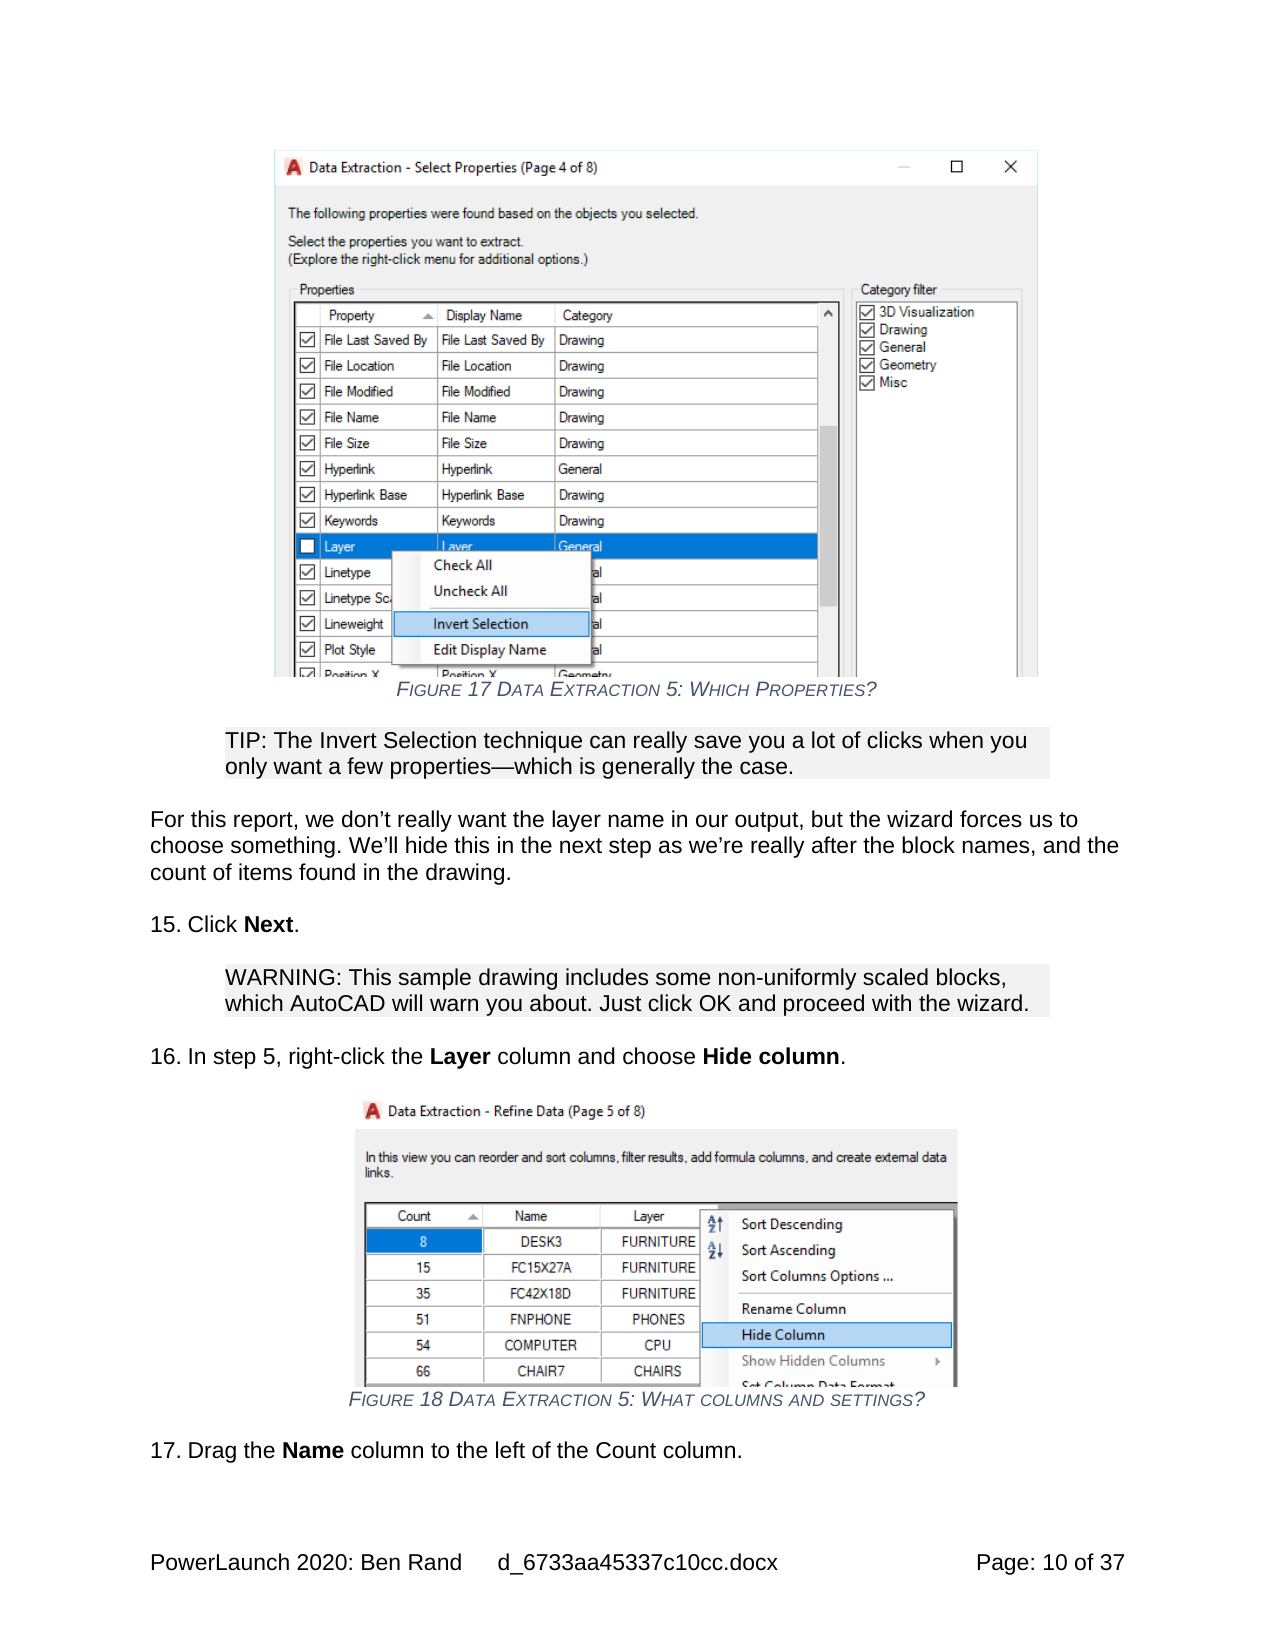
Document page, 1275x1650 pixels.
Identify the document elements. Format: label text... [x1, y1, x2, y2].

text WARNING: This sample drawing includes some non-uniformly scaled blocks, which AutoCAD will warn you about. Just click OK and proceed with the wizard. [225, 964, 1050, 1017]
text TIP: The Invert Selection technique can really save you a lot of clicks when you only want a few properties—which is generally the case. [225, 727, 1050, 779]
subtitle In step 5, right-click the Layer column and choose Hide column. [150, 1043, 1125, 1069]
picture [354, 1095, 958, 1387]
text Figure 17 Data Extraction 5: Which Properties? [150, 676, 1125, 700]
subtitle Drag the Name column to the left of the Count column. [150, 1437, 1125, 1463]
text Figure 18 Data Extraction 5: What columns and settings? [150, 1387, 1125, 1411]
picture [274, 150, 1038, 677]
subtitle For this report, we don’t really want the layer name in our output, but the wizard forces us to choose something. We’ll hide this in the next step as we’re really after the block names, and the count of items found in the drawing. [150, 806, 1125, 885]
subtitle Click Next. [150, 911, 1125, 938]
